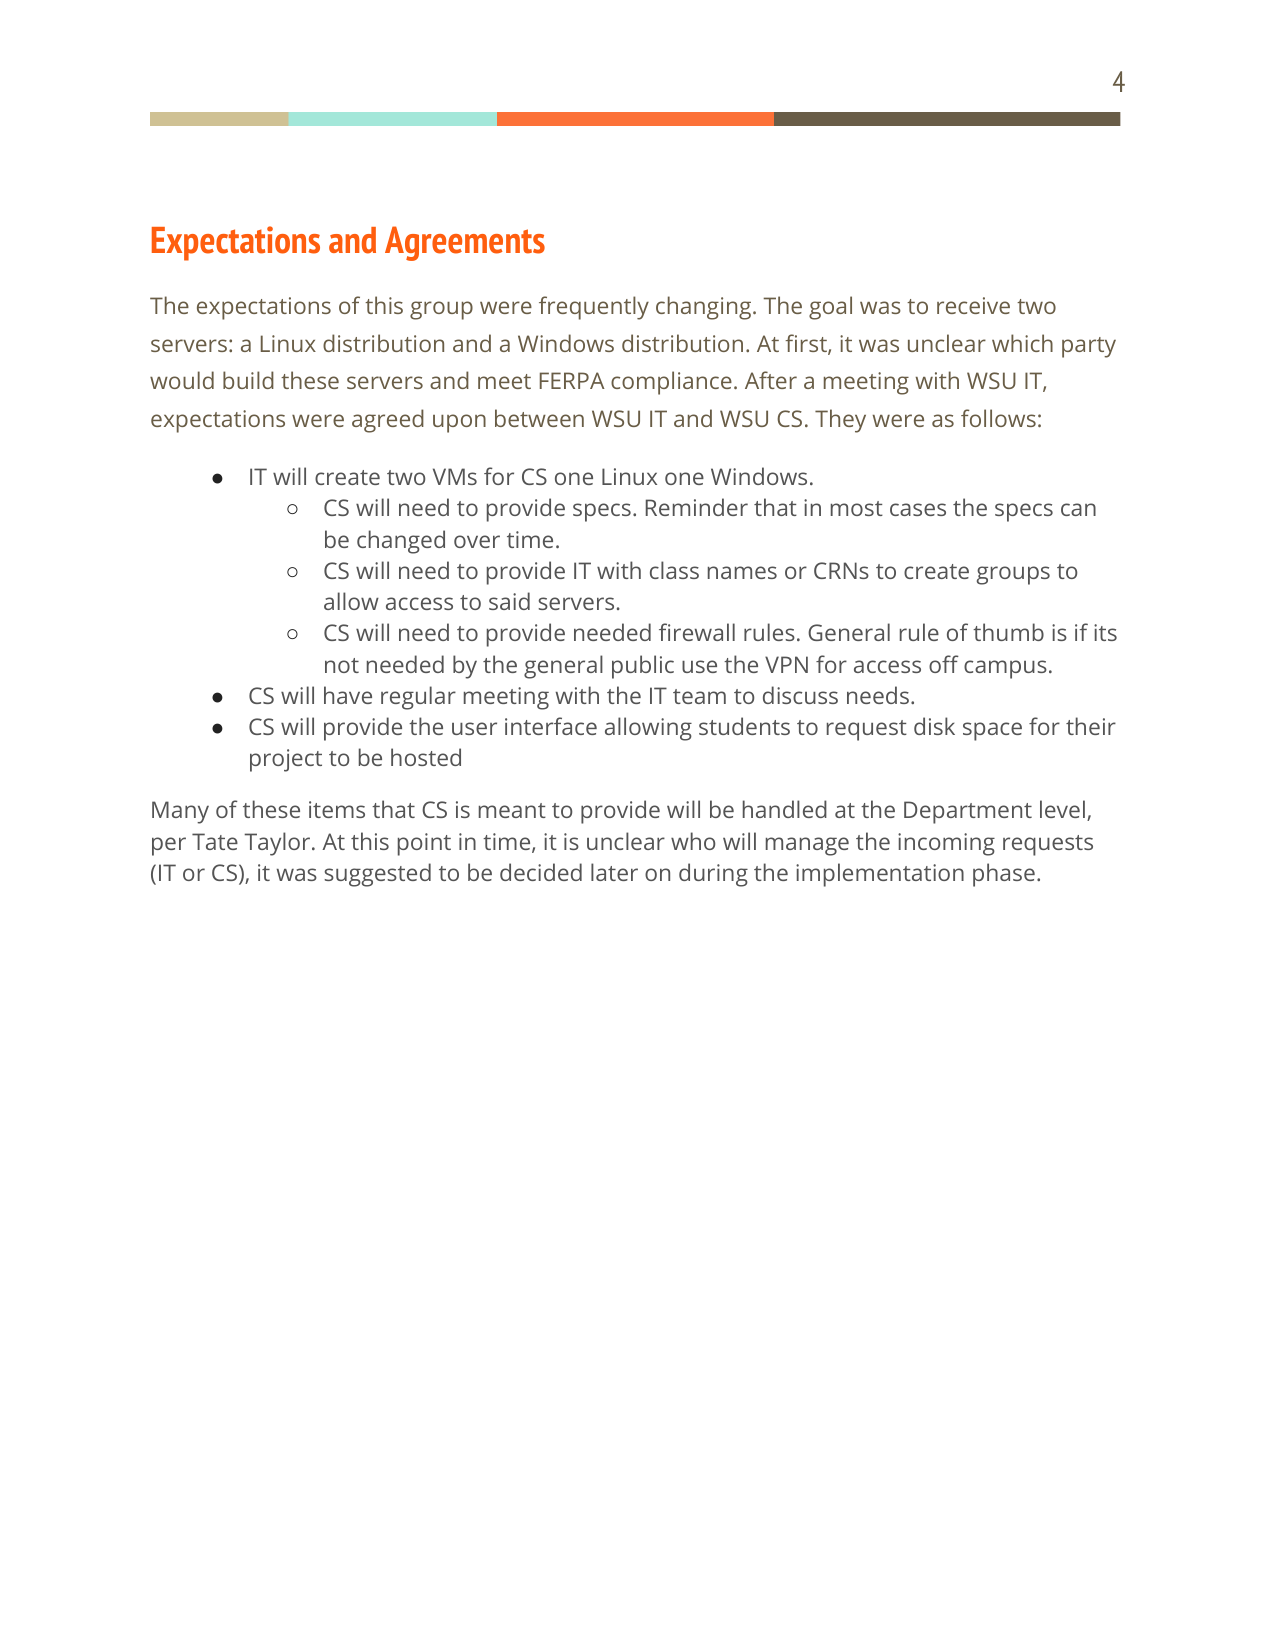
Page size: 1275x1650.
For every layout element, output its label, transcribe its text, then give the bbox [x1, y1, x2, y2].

list CS will provide the user interface allowing students to request disk space for their project to be hosted [210, 711, 1125, 774]
list CS will need to provide needed firewall rules. General rule of thumb is if its not needed by the general public use the VPN for access off campus. [285, 617, 1125, 680]
list IT will create two VMs for CS one Linux one Windows. [210, 461, 1125, 492]
subtitle Expectations and Agreements [150, 215, 1125, 263]
text Many of these items that CS is meant to provide will be handled at the Department level, per Tate Taylor. At this point in time, it is unclear who will manage the incoming requests (IT or CS), it was suggested to be decided later on during the implementation phase. [150, 794, 1125, 888]
list CS will have regular meeting with the IT team to discuss needs. [210, 680, 1125, 711]
text The expectations of this group were frequently changing. The goal was to receive two servers: a Linux distribution and a Windows distribution. At first, it was unclear which party would build these servers and meet FERPA compliance. After a meeting with WSU IT, expectations were agreed upon between WSU IT and WSU CS. They were as follows: [150, 290, 1125, 434]
list CS will need to provide specs. Reminder that in most cases the specs can be changed over time. [285, 492, 1125, 555]
list CS will need to provide IT with class names or CRNs to create groups to allow access to said servers. [285, 555, 1125, 617]
picture [150, 112, 1121, 126]
